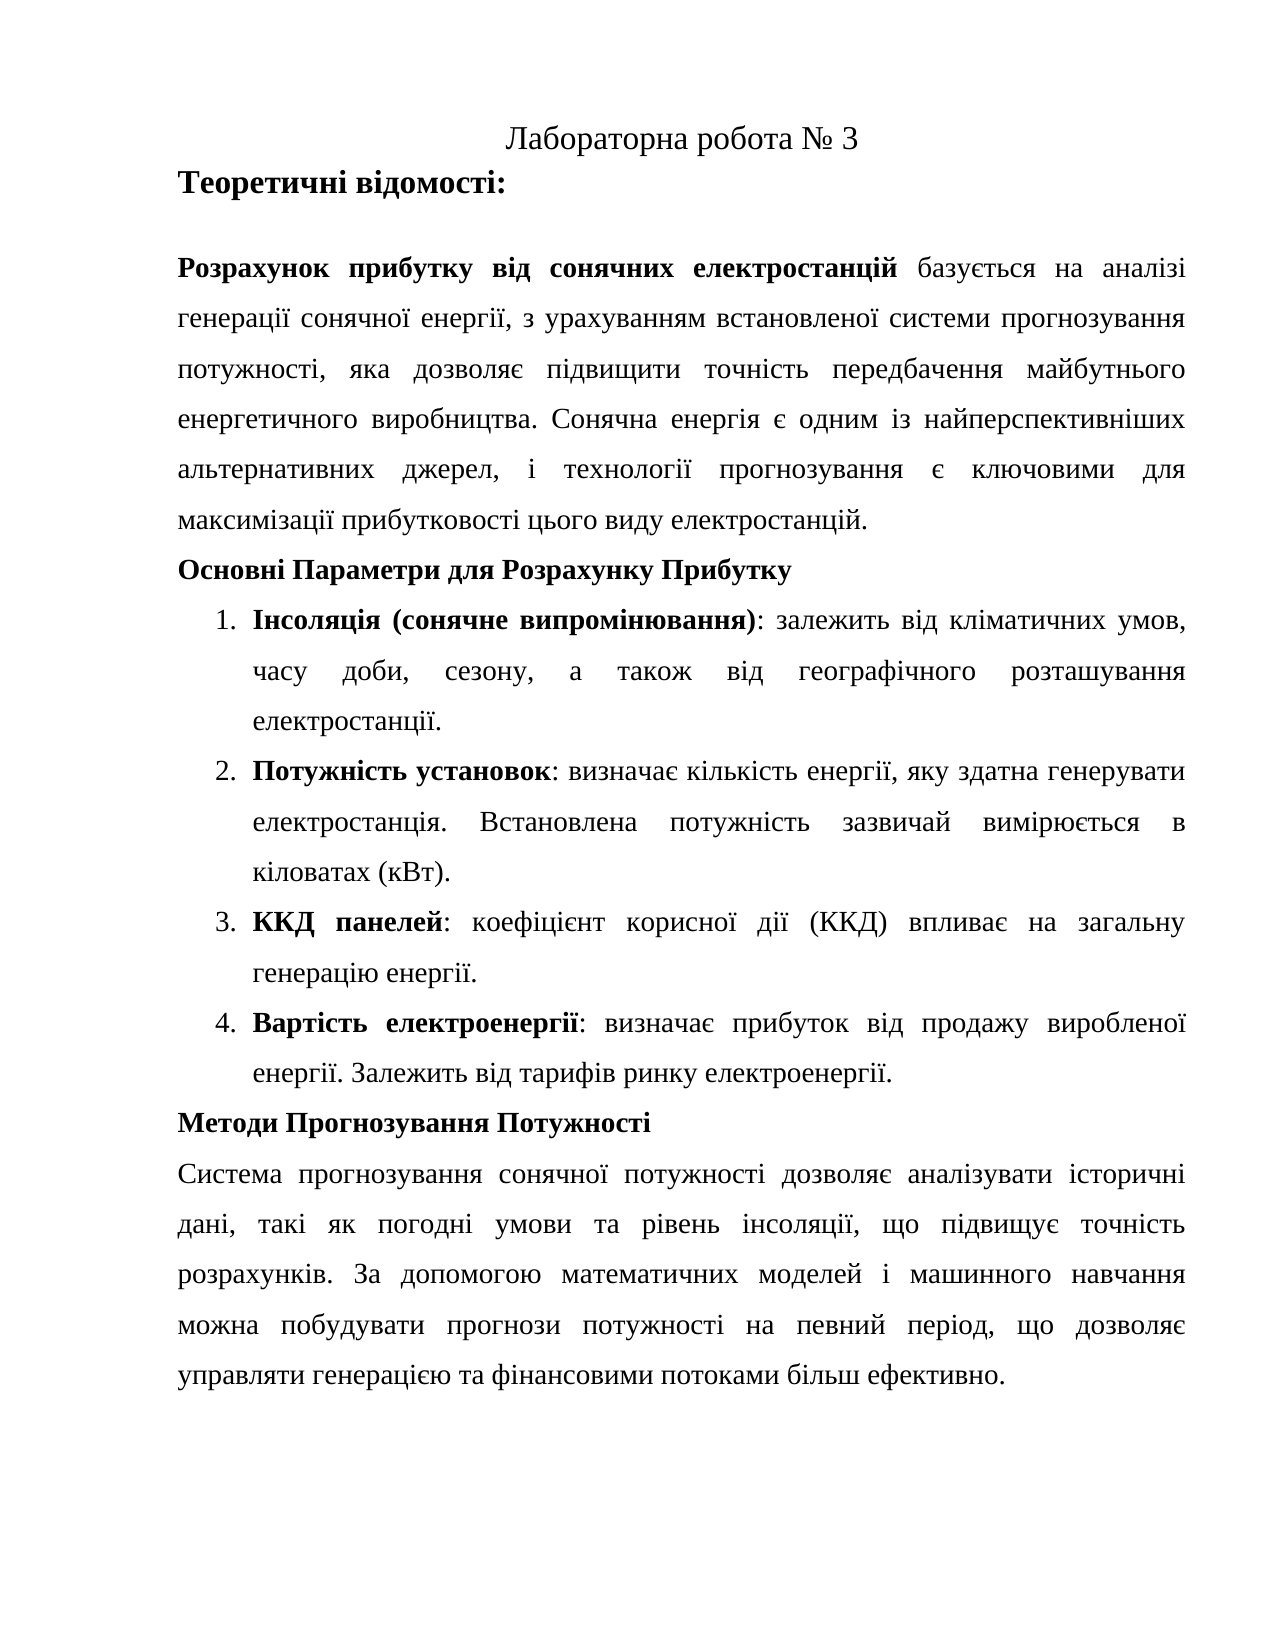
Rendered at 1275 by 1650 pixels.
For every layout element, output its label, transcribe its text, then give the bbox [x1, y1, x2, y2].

list ККД панелей: коефіцієнт корисної дії (ККД) впливає на загальну генерацію енергії. [215, 904, 1186, 988]
text Теоретичні відомості: [177, 162, 1186, 201]
text Система прогнозування сонячної потужності дозволяє аналізувати історичні дані, такі як погодні умови та рівень інсоляції, що підвищує точність розрахунків. За допомогою математичних моделей і машинного навчання можна побудувати прогнози потужності на певний період, що дозволяє управляти генерацією та фінансовими потоками більш ефективно. [177, 1156, 1186, 1391]
list Вартість електроенергії: визначає прибуток від продажу виробленої енергії. Залежить від тарифів ринку електроенергії. [215, 1005, 1186, 1089]
subtitle Методи Прогнозування Потужності [177, 1106, 1186, 1139]
text Лабораторна робота № 3 [177, 118, 1186, 156]
text Розрахунок прибутку від сонячних електростанцій базується на аналізі генерації сонячної енергії, з урахуванням встановленої системи прогнозування потужності, яка дозволяє підвищити точність передбачення майбутнього енергетичного виробництва. Сонячна енергія є одним із найперспективніших альтернативних джерел, і технології прогнозування є ключовими для максимізації прибутковості цього виду електростанцій. [177, 250, 1186, 535]
subtitle Основні Параметри для Розрахунку Прибутку [177, 552, 1186, 586]
list Інсоляція (сонячне випромінювання): залежить від кліматичних умов, часу доби, сезону, а також від географічного розташування електростанції. [215, 602, 1186, 737]
list Потужність установок: визначає кількість енергії, яку здатна генерувати електростанція. Встановлена потужність зазвичай вимірюється в кіловатах (кВт). [215, 753, 1186, 888]
